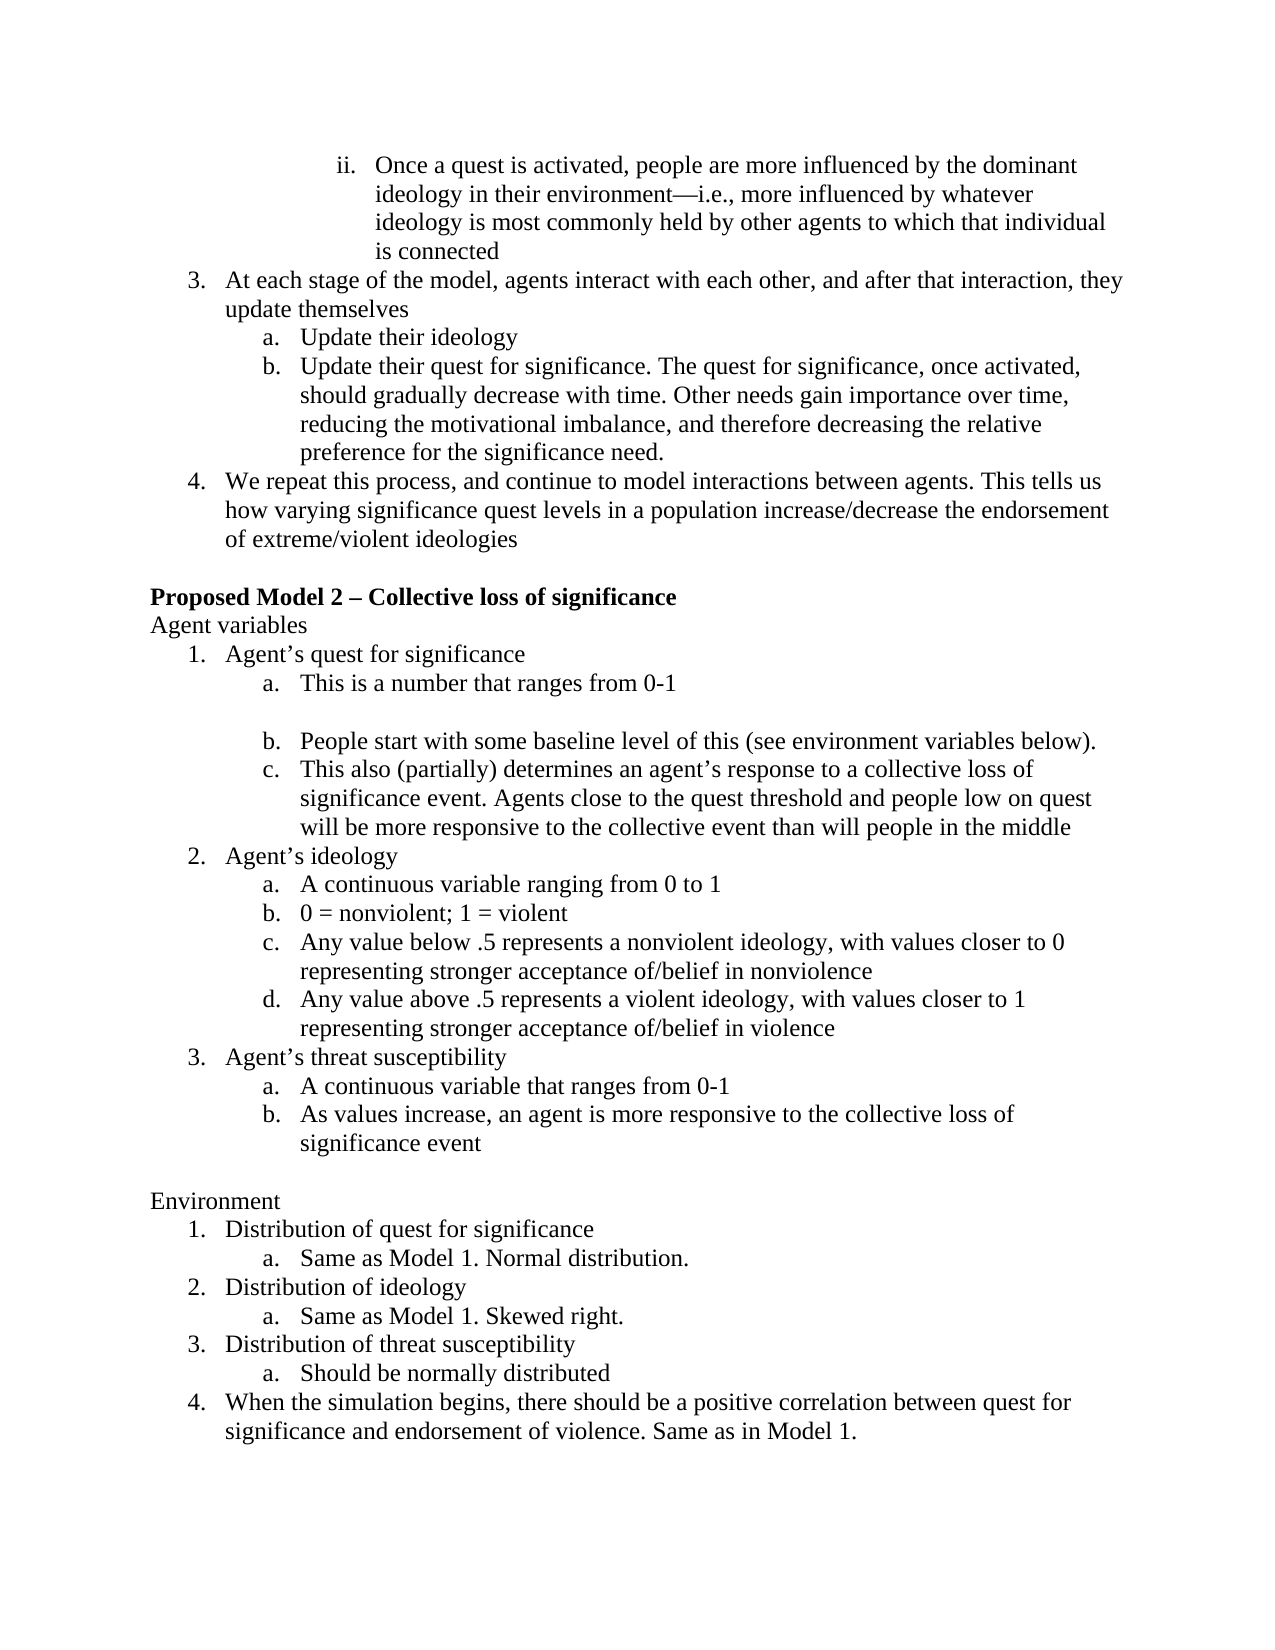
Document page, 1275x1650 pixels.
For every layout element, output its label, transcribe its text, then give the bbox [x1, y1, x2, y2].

list This is a number that ranges from 0-1 [262, 1131, 1125, 1159]
list People start with some baseline level of this (see environment variables below). [262, 1189, 1125, 1217]
list Agents LOW on quest for significance are assumed to follow normal social influence dynamics = similarity and proximity. Because we have distributed violent/extreme ideologies as the minority, this means that agents should be less influenced by them. [262, 150, 1125, 265]
text Agent variables [150, 1073, 1125, 1102]
list Once a quest is activated, people are more influenced by agents who are extreme (whether violent or nonviolent) or violent (whether moderate or extreme). This would flip what we would assume are normal social influence dynamics. [356, 352, 1125, 467]
list Update their quest for significance. The quest for significance, once activated, should gradually decrease with time. Other needs gain importance over time, reducing the motivational imbalance, and therefore decreasing the relative preference for the significance need. [262, 785, 1125, 900]
list Update their ideology [262, 727, 1125, 756]
list Agents HIGH on quest for significance follow a different dynamic [262, 294, 1125, 323]
list A continuous variable ranging from 0 to 1 [262, 1420, 1125, 1449]
list Agent’s quest for significance [187, 1102, 1125, 1131]
list We repeat this process, and continue to model interactions between agents. This tells us how varying significance quest levels in a population increase/decrease the endorsement of extreme/violent ideologies [187, 929, 1125, 1015]
list This also (partially) determines an agent’s response to a collective loss of significance event. Agents close to the quest threshold and people low on quest will be more responsive to the collective event than will people in the middle [262, 1247, 1125, 1333]
list Once a quest is activated, people are more influenced by the dominant ideology in their environment—i.e., more influenced by whatever ideology is most commonly held by other agents to which that individual is connected [356, 496, 1125, 611]
list At each stage of the model, agents interact with each other, and after that interaction, they update themselves [187, 640, 1125, 698]
list Agent’s ideology [187, 1362, 1125, 1391]
text Proposed Model 2 – Collective loss of significance [150, 1044, 1125, 1073]
